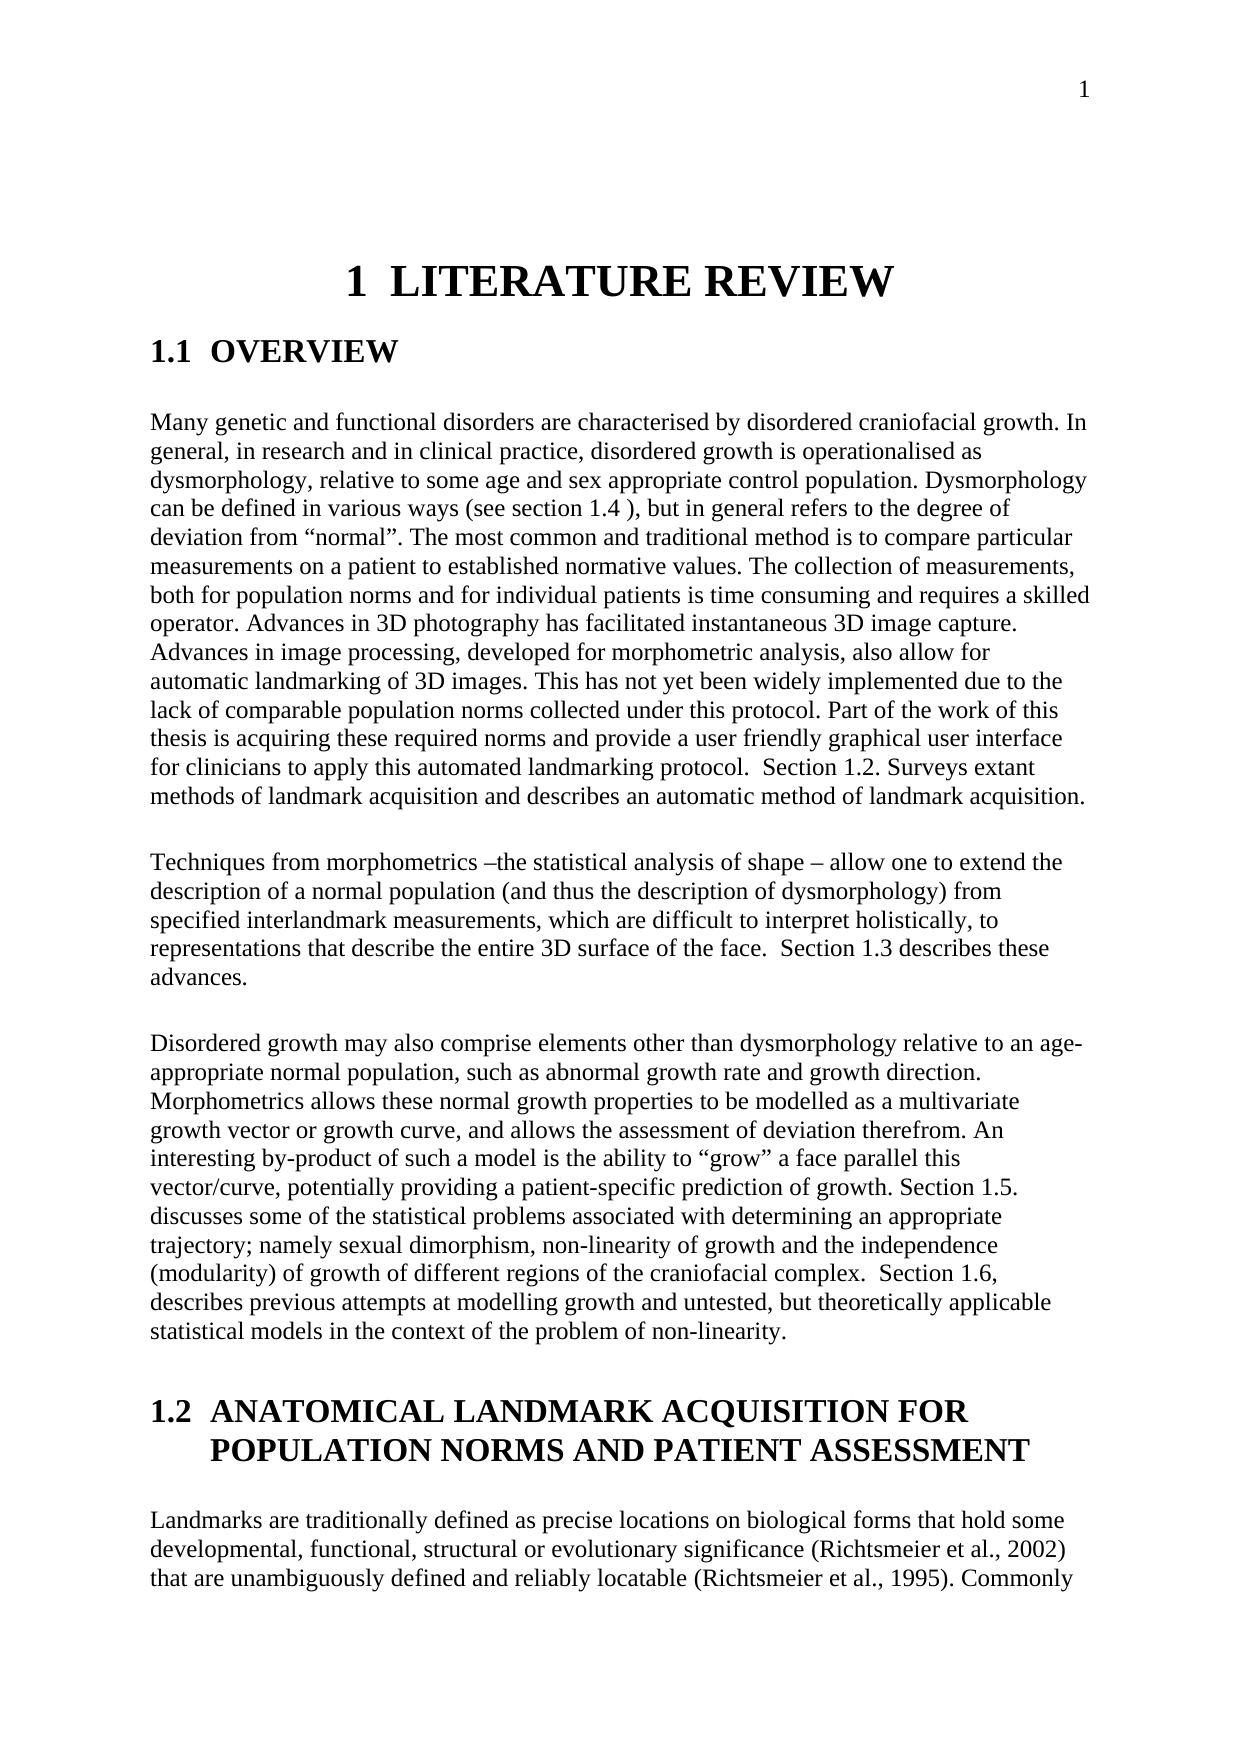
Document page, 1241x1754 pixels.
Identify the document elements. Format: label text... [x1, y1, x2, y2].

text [150, 1506, 1090, 1592]
subtitle Literature Review [150, 254, 1090, 306]
text Many genetic and functional disorders are characterised by disordered craniofacial growth. In general, in research and in clinical practice, disordered growth is operationalised as dysmorphology, relative to some age and sex appropriate control population. Dysmorphology can be defined in various ways (see section 1.4 ), but in general refers to the degree of deviation from “normal”. The most common and traditional method is to compare particular measurements on a patient to established normative values. The collection of measurements, both for population norms and for individual patients is time consuming and requires a skilled operator. Advances in 3D photography has facilitated instantaneous 3D image capture. Advances in image processing, developed for morphometric analysis, also allow for automatic landmarking of 3D images. This has not yet been widely implemented due to the lack of comparable population norms collected under this protocol. Part of the work of this thesis is acquiring these required norms and provide a user friendly graphical user interface for clinicians to apply this automated landmarking protocol. Section 1.2. Surveys extant methods of landmark acquisition and describes an automatic method of landmark acquisition. [150, 407, 1090, 810]
text Disordered growth may also comprise elements other than dysmorphology relative to an age-appropriate normal population, such as abnormal growth rate and growth direction. Morphometrics allows these normal growth properties to be modelled as a multivariate growth vector or growth curve, and allows the assessment of deviation therefrom. An interesting by-product of such a model is the ability to “grow” a face parallel this vector/curve, potentially providing a patient-specific prediction of growth. Section 1.5. discusses some of the statistical problems associated with determining an appropriate trajectory; namely sexual dimorphism, non-linearity of growth and the independence (modularity) of growth of different regions of the craniofacial complex. Section 1.6, describes previous attempts at modelling growth and untested, but theoretically applicable statistical models in the context of the problem of non-linearity. [150, 1028, 1090, 1345]
text Techniques from morphometrics –the statistical analysis of shape – allow one to extend the description of a normal population (and thus the description of dysmorphology) from specified interlandmark measurements, which are difficult to interpret holistically, to representations that describe the entire 3D surface of the face. Section 1.3 describes these advances. [150, 847, 1090, 991]
subtitle Anatomical Landmark Acquisition for population norms and patient assessment [150, 1391, 1090, 1468]
subtitle Overview [150, 331, 1090, 370]
